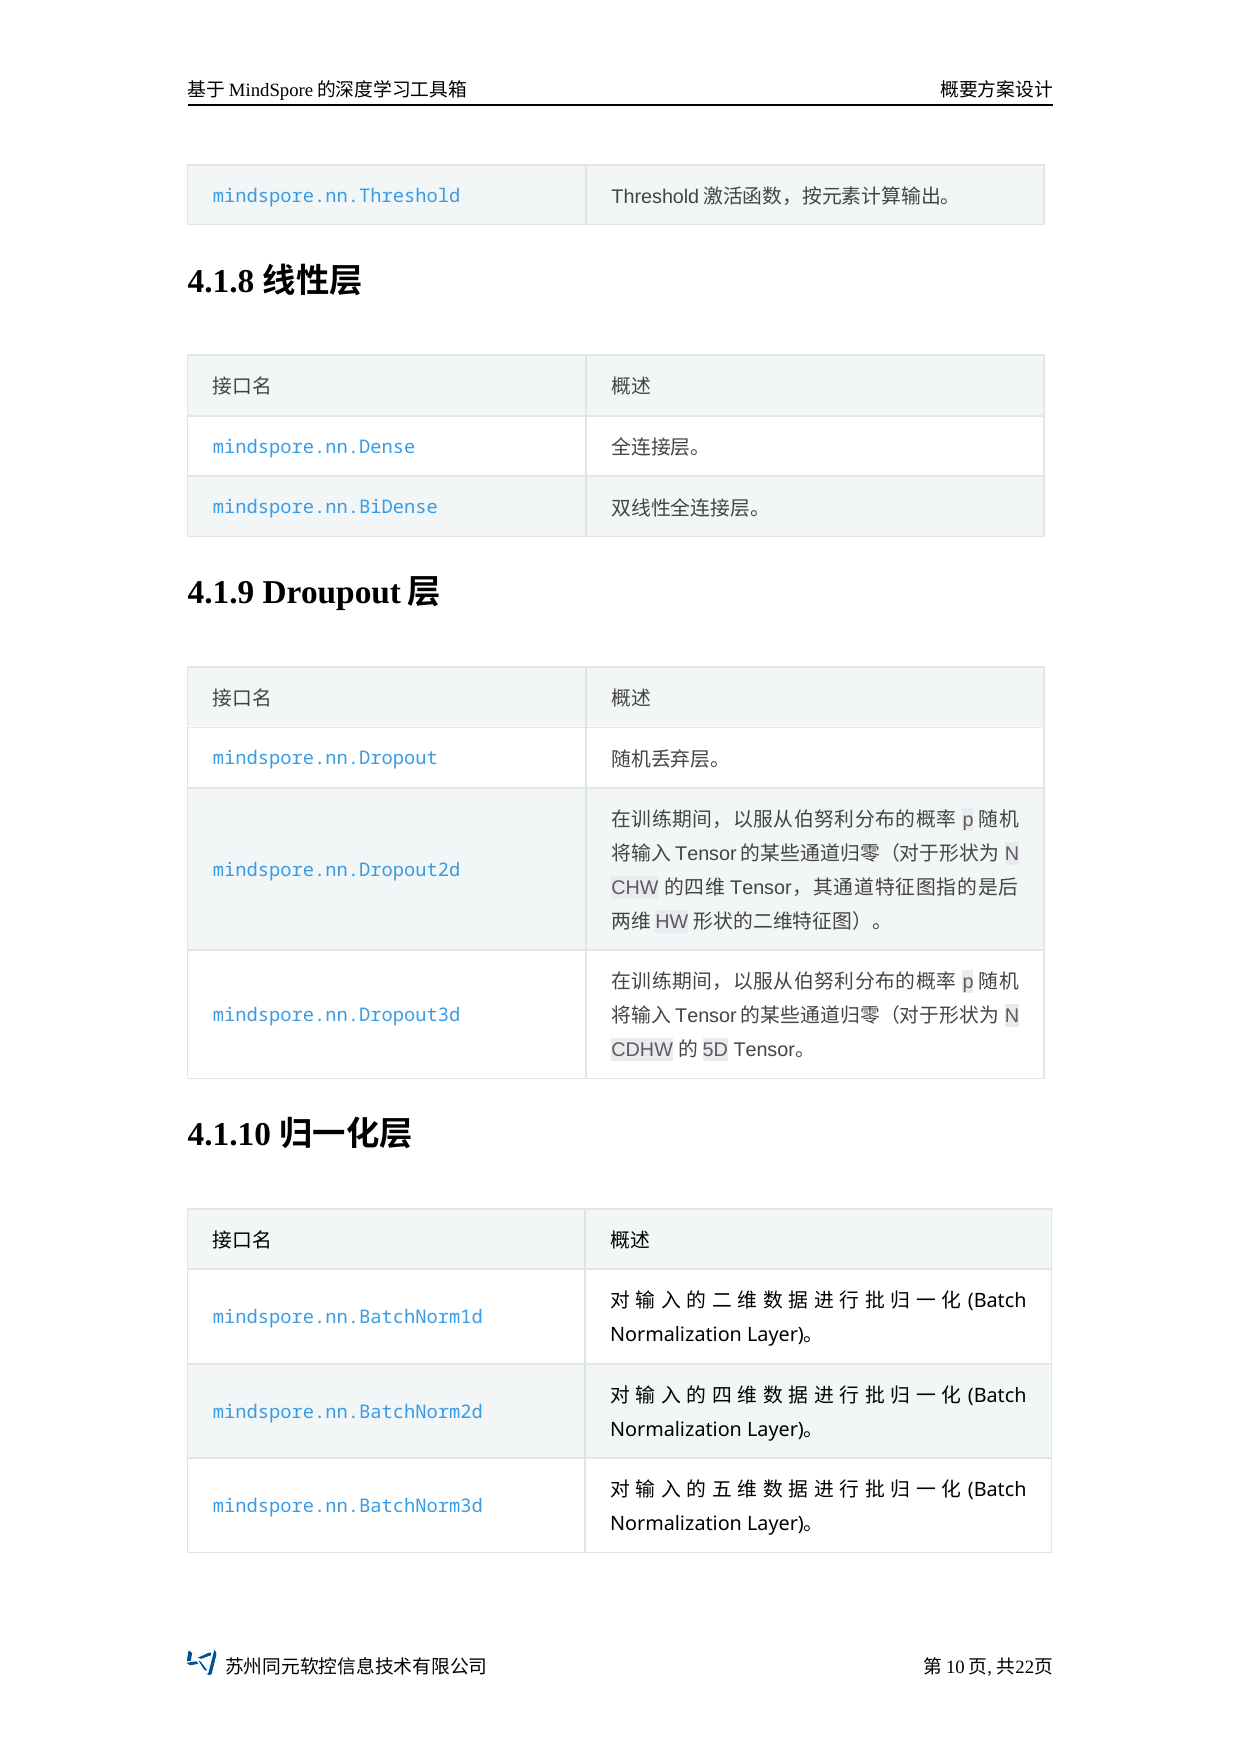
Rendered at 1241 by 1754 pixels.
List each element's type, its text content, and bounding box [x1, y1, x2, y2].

table_cell 对输入的五维数据进行批归一化(Batch Normalization Layer)。 [586, 1459, 1051, 1552]
table_cell mindspore.nn.Dropout [188, 728, 585, 787]
picture [186, 1649, 218, 1675]
table_cell mindspore.nn.BatchNorm2d [188, 1365, 584, 1457]
table_header 概述 [587, 356, 1043, 415]
table_cell Threshold激活函数，按元素计算输出。 [587, 166, 1043, 224]
table_cell mindspore.nn.Dense [188, 417, 585, 475]
table_cell 对输入的四维数据进行批归一化(Batch Normalization Layer)。 [586, 1365, 1051, 1457]
table_cell 双线性全连接层。 [587, 477, 1043, 536]
table_cell 全连接层。 [587, 417, 1043, 475]
subtitle 归一化层 [187, 1097, 1053, 1165]
table_header 接口名 [188, 1210, 584, 1268]
table_header 接口名 [188, 668, 585, 726]
table_header 接口名 [188, 356, 585, 415]
table_cell 对输入的二维数据进行批归一化(Batch Normalization Layer)。 [586, 1270, 1051, 1363]
table_header 概述 [587, 668, 1043, 726]
table_cell mindspore.nn.Dropout3d [188, 951, 585, 1078]
table_cell 在训练期间，以服从伯努利分布的概率 p 随机将输入Tensor的某些通道归零（对于形状为 NCDHW 的 5D Tensor。 [587, 951, 1043, 1078]
table_cell mindspore.nn.BatchNorm3d [188, 1459, 584, 1552]
subtitle 线性层 [187, 244, 1053, 312]
table_cell mindspore.nn.BiDense [188, 477, 585, 536]
subtitle Droupout层 [187, 555, 1053, 623]
table_cell 在训练期间，以服从伯努利分布的概率 p 随机将输入Tensor的某些通道归零（对于形状为 NCHW 的四维Tensor，其通道特征图指的是后两维 HW 形状的二维特征图）。 [587, 789, 1043, 949]
table_cell mindspore.nn.BatchNorm1d [188, 1270, 584, 1363]
table_cell 随机丢弃层。 [587, 728, 1043, 787]
table_cell mindspore.nn.Dropout2d [188, 789, 585, 949]
table_cell mindspore.nn.Threshold [188, 166, 585, 224]
table_header 概述 [586, 1210, 1051, 1268]
